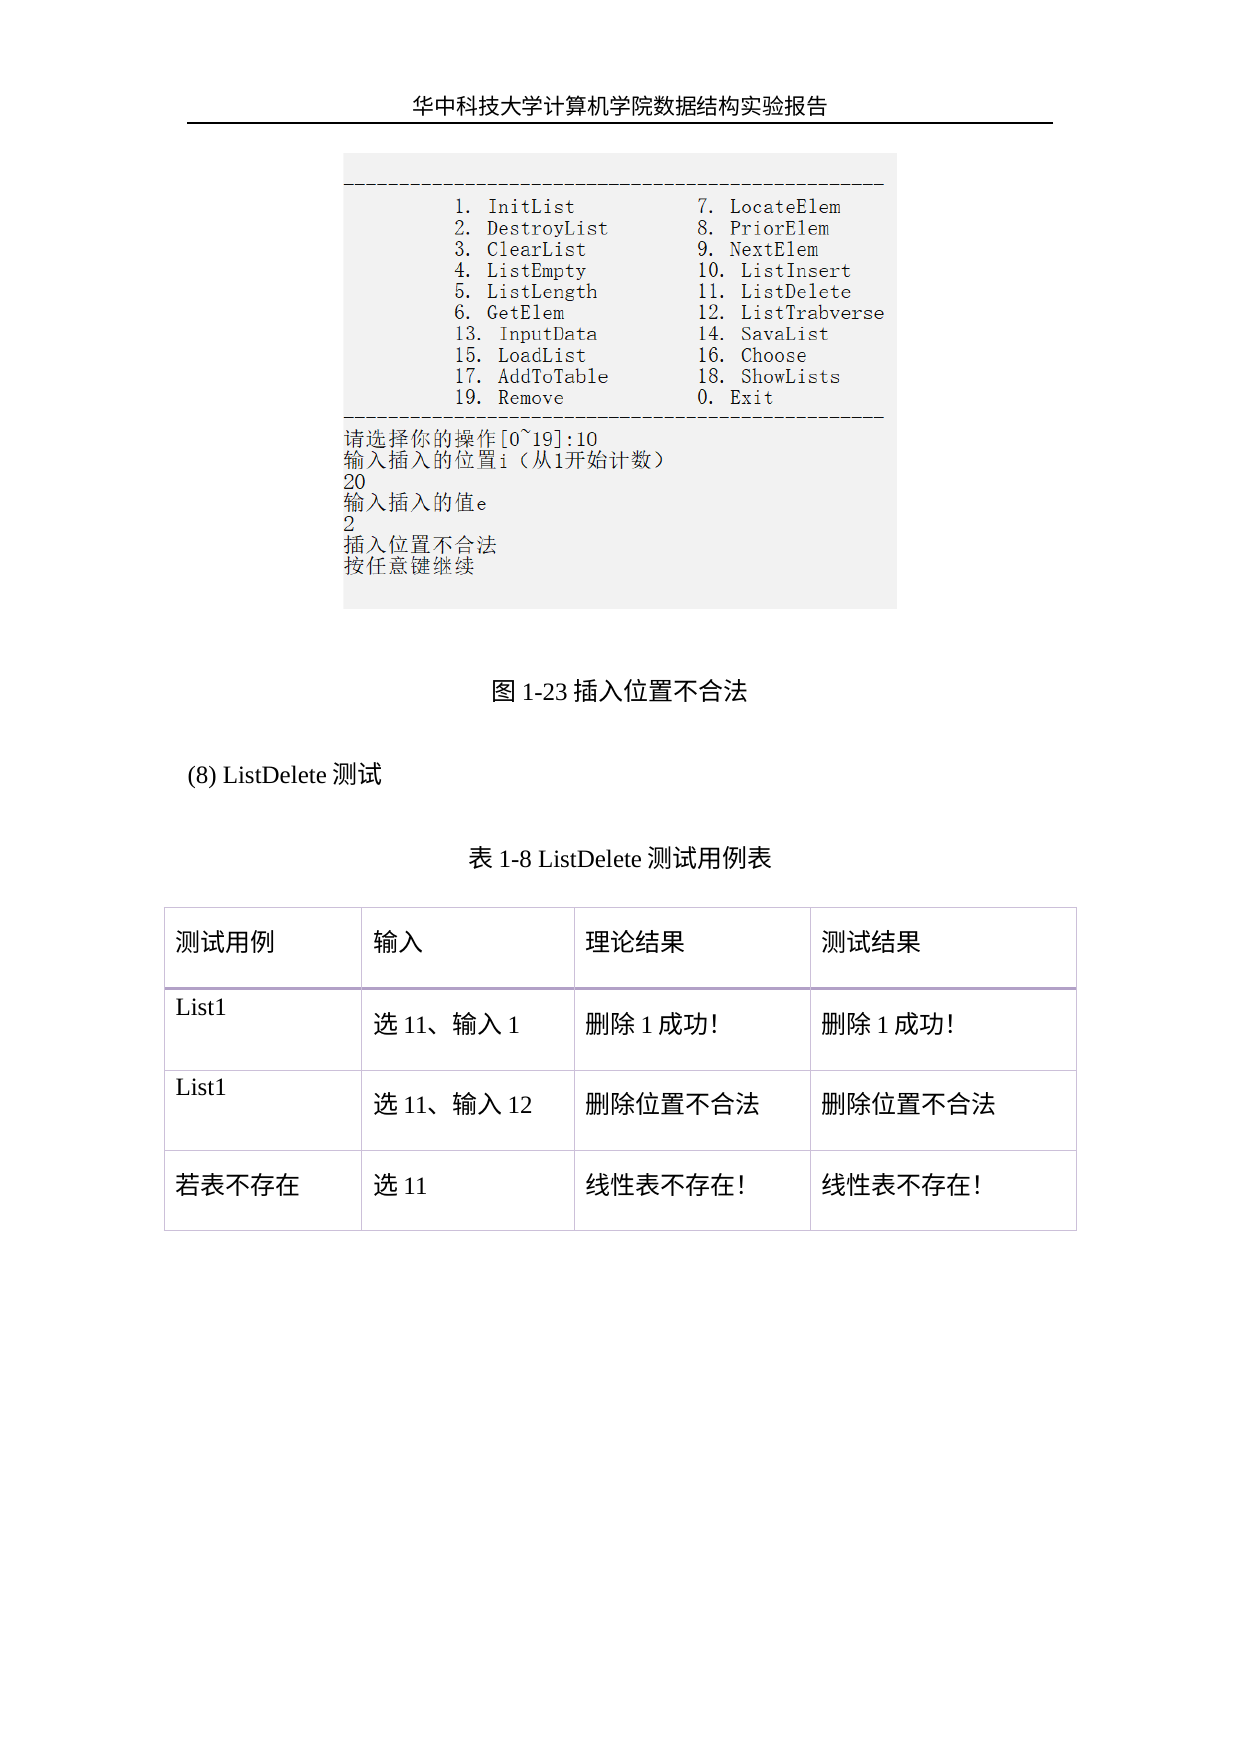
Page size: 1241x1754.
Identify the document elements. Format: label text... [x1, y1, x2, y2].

table_cell 删除位置不合法 [811, 1071, 1076, 1150]
table_header 输入 [362, 908, 574, 987]
table_cell 线性表不存在！ [811, 1151, 1076, 1230]
text 表1-8 ListDelete测试用例表 [187, 824, 1053, 889]
text 图1-23 插入位置不合法 [187, 657, 1053, 722]
table_cell 线性表不存在！ [575, 1151, 810, 1230]
table_header 理论结果 [575, 908, 810, 987]
table_cell List1 [165, 1071, 361, 1150]
table_cell 删除1成功！ [811, 990, 1076, 1069]
table_cell 选11、输入1 [362, 990, 574, 1069]
picture [343, 153, 897, 609]
table_header 测试用例 [165, 908, 361, 987]
table_cell 选11、输入12 [362, 1071, 574, 1150]
text (8) ListDelete测试 [187, 741, 1053, 806]
table_header 测试结果 [811, 908, 1076, 987]
table_cell 删除位置不合法 [575, 1071, 810, 1150]
table_cell 删除1成功！ [575, 990, 810, 1069]
table_cell 选11 [362, 1151, 574, 1230]
table_cell List1 [165, 990, 361, 1069]
table_cell 若表不存在 [165, 1151, 361, 1230]
